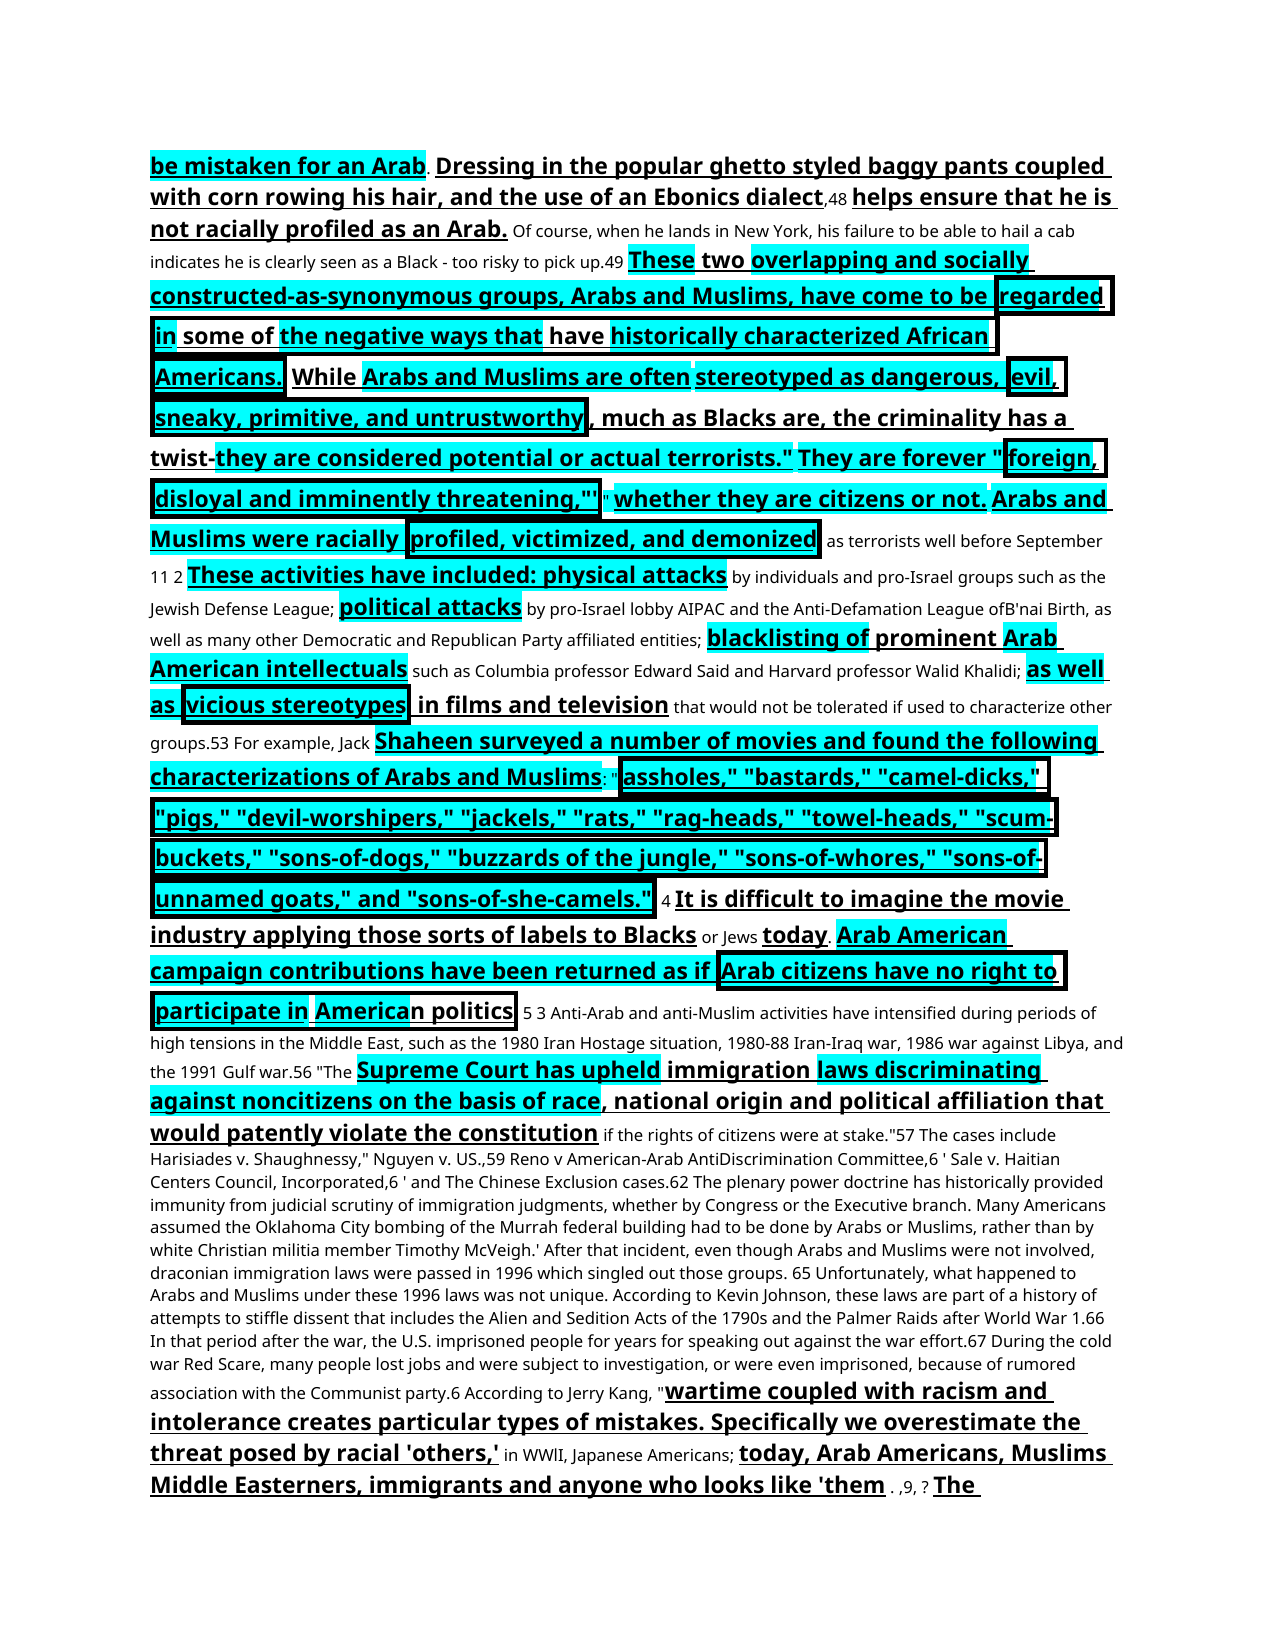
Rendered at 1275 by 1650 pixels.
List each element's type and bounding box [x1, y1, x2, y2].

text [150, 150, 1125, 1500]
